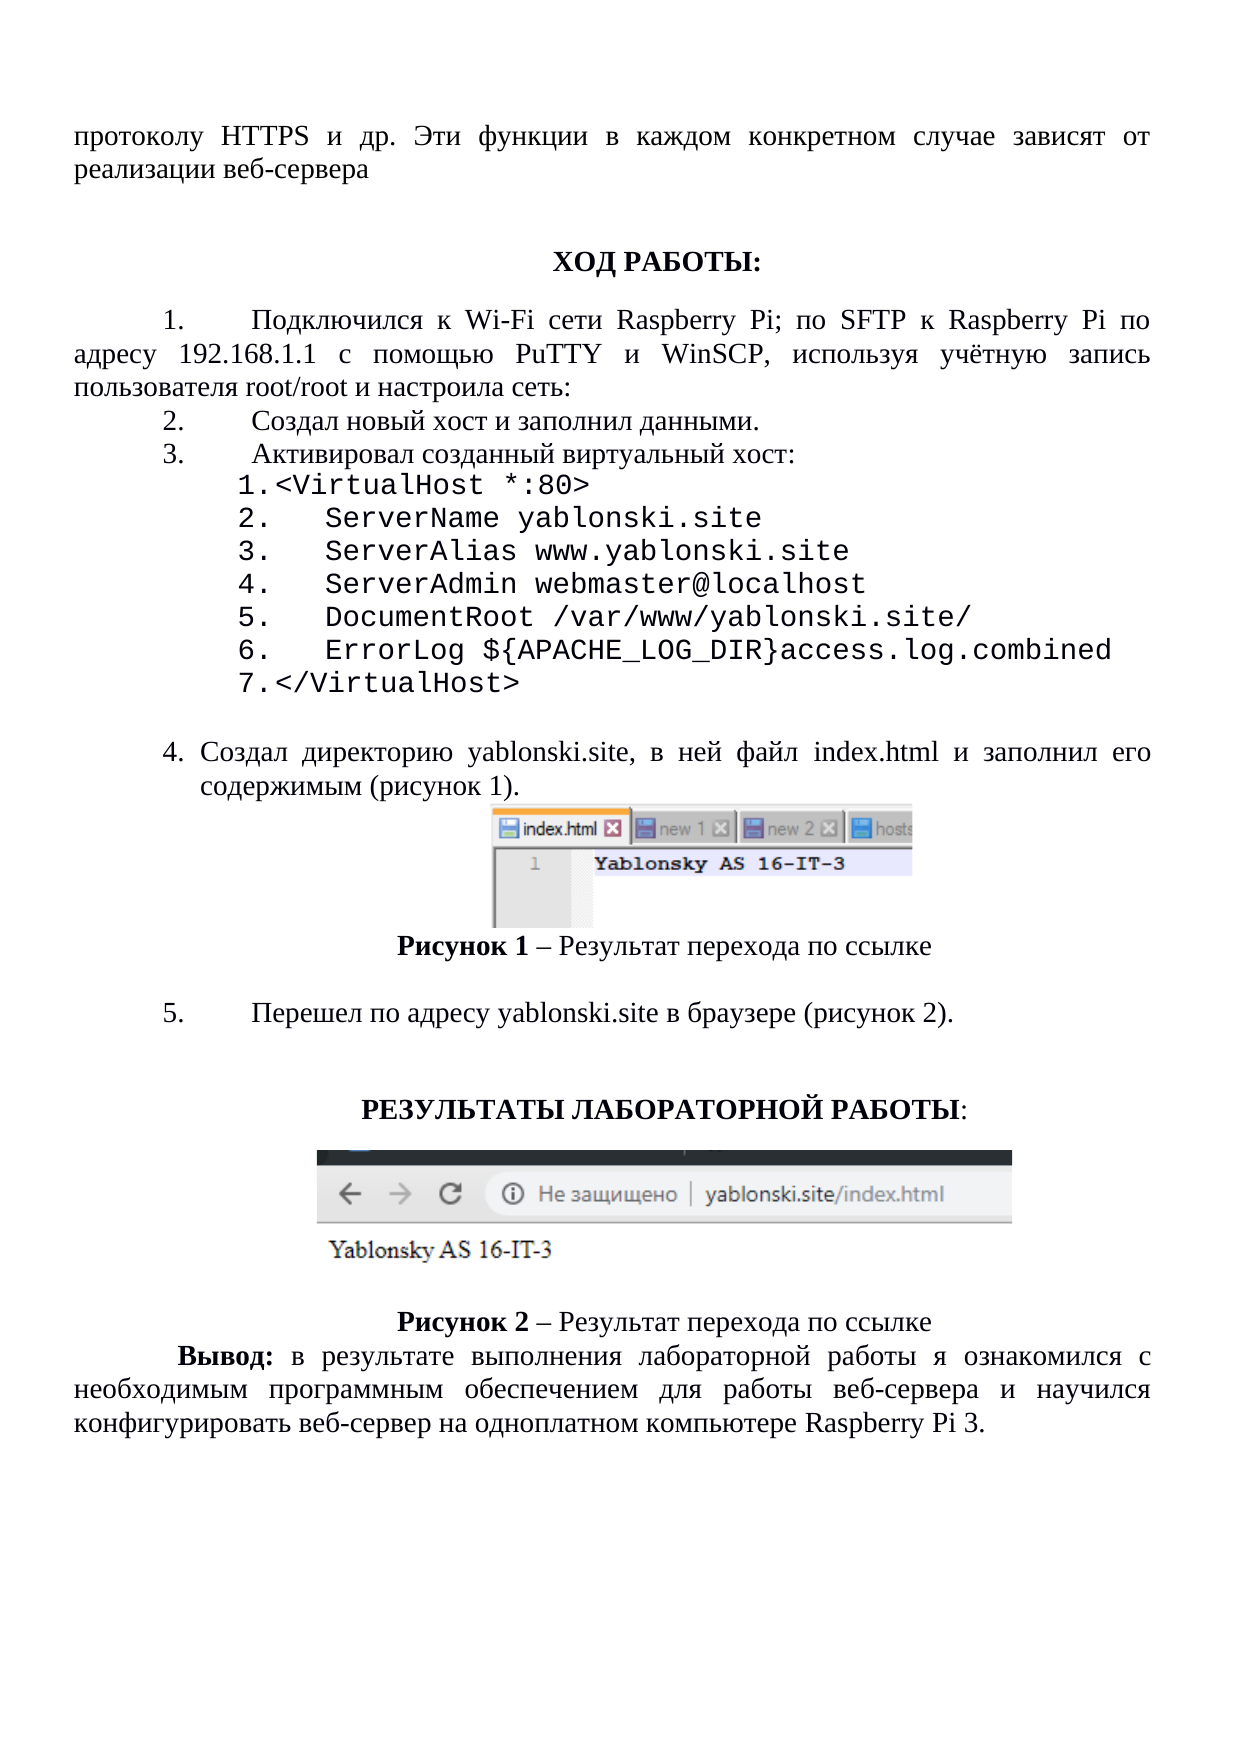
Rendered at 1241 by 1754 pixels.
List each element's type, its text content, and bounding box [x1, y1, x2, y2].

list Активировал созданный виртуальный хост: [74, 436, 1152, 470]
list Рисунок 2 – Результат перехода по ссылке [177, 1304, 1152, 1338]
list Подключился к Wi-Fi сети Raspberry Pi; по SFTP к Raspberry Pi по адресу 192.168.1.1 с помощью PuTTY и WinSCP, используя учётную запись пользователя root/root и настроила сеть: [74, 302, 1152, 403]
list ErrorLog ${APACHE_LOG_DIR}access.log.combined [237, 635, 1152, 668]
text ХОД РАБОТЫ: [74, 244, 1152, 277]
list ServerAlias www.yablonski.site [237, 536, 1152, 569]
list </VirtualHost> [237, 668, 1152, 701]
text РЕЗУЛЬТАТЫ ЛАБОРАТОРНОЙ РАБОТЫ: [177, 1092, 1152, 1126]
list Создал директорию yablonski.site, в ней файл index.html и заполнил его содержимым (рисунок 1). [162, 734, 1152, 801]
text Вывод: в результате выполнения лабораторной работы я ознакомился с необходимым программным обеспечением для работы веб-сервера и научился конфигурировать веб-сервер на одноплатном компьютере Raspberry Pi 3. [74, 1338, 1152, 1438]
list DocumentRoot /var/www/yablonski.site/ [237, 602, 1152, 635]
list ServerName yablonski.site [237, 503, 1152, 536]
picture [490, 801, 913, 928]
list ServerAdmin webmaster@localhost [237, 569, 1152, 602]
list Создал новый хост и заполнил данными. [74, 403, 1152, 436]
list <VirtualHost *:80> [237, 470, 1152, 503]
picture [316, 1150, 1013, 1292]
list Рисунок 1 – Результат перехода по ссылке [177, 928, 1152, 961]
list Перешел по адресу yablonski.site в браузере (рисунок 2). [74, 995, 1152, 1028]
